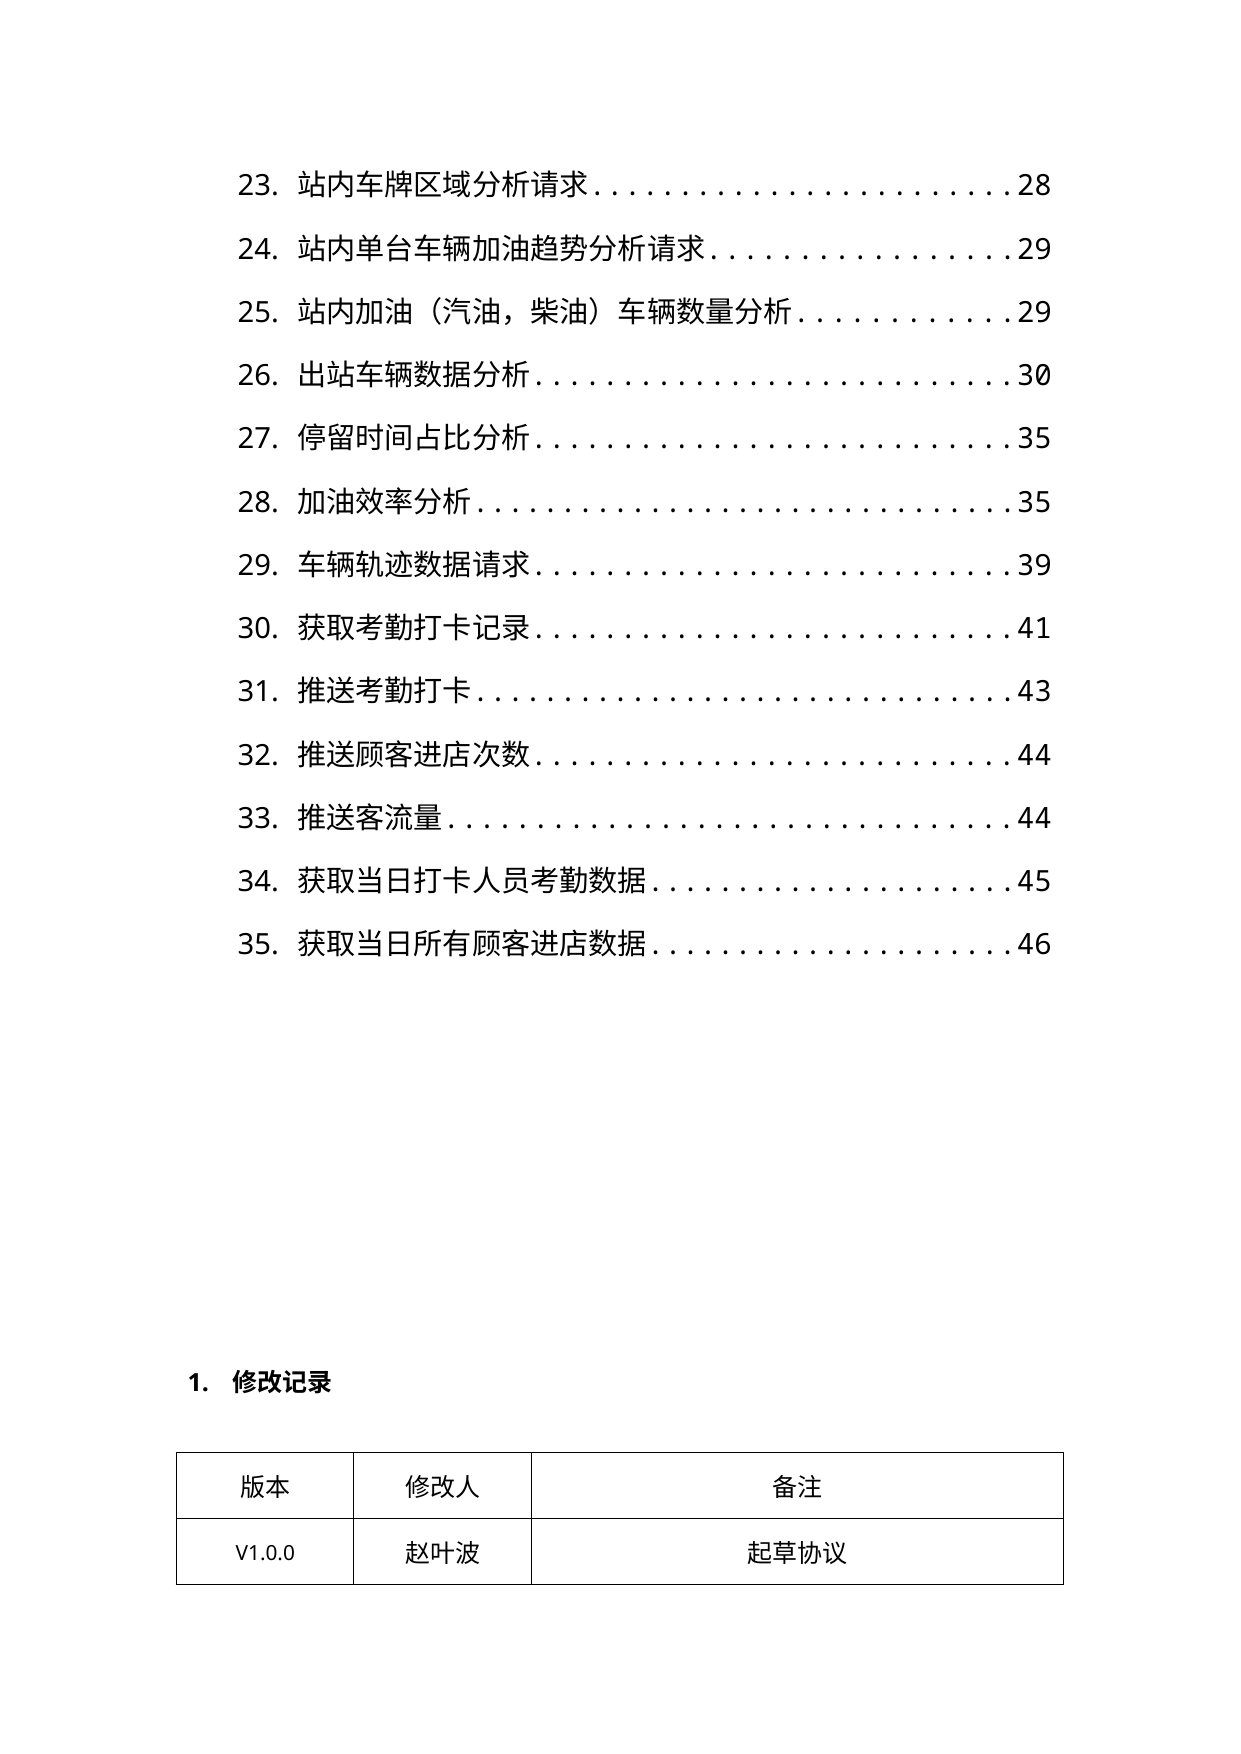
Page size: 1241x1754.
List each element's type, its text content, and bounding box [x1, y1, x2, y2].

table_cell V1.0.0 [177, 1519, 353, 1584]
table_header 修改人 [354, 1453, 531, 1518]
table_header 版本 [177, 1453, 353, 1518]
table_cell 赵叶波 [354, 1519, 531, 1584]
table_cell 起草协议 [532, 1519, 1063, 1584]
subtitle 修改记录 [187, 1363, 1053, 1399]
table_header 备注 [532, 1453, 1063, 1518]
